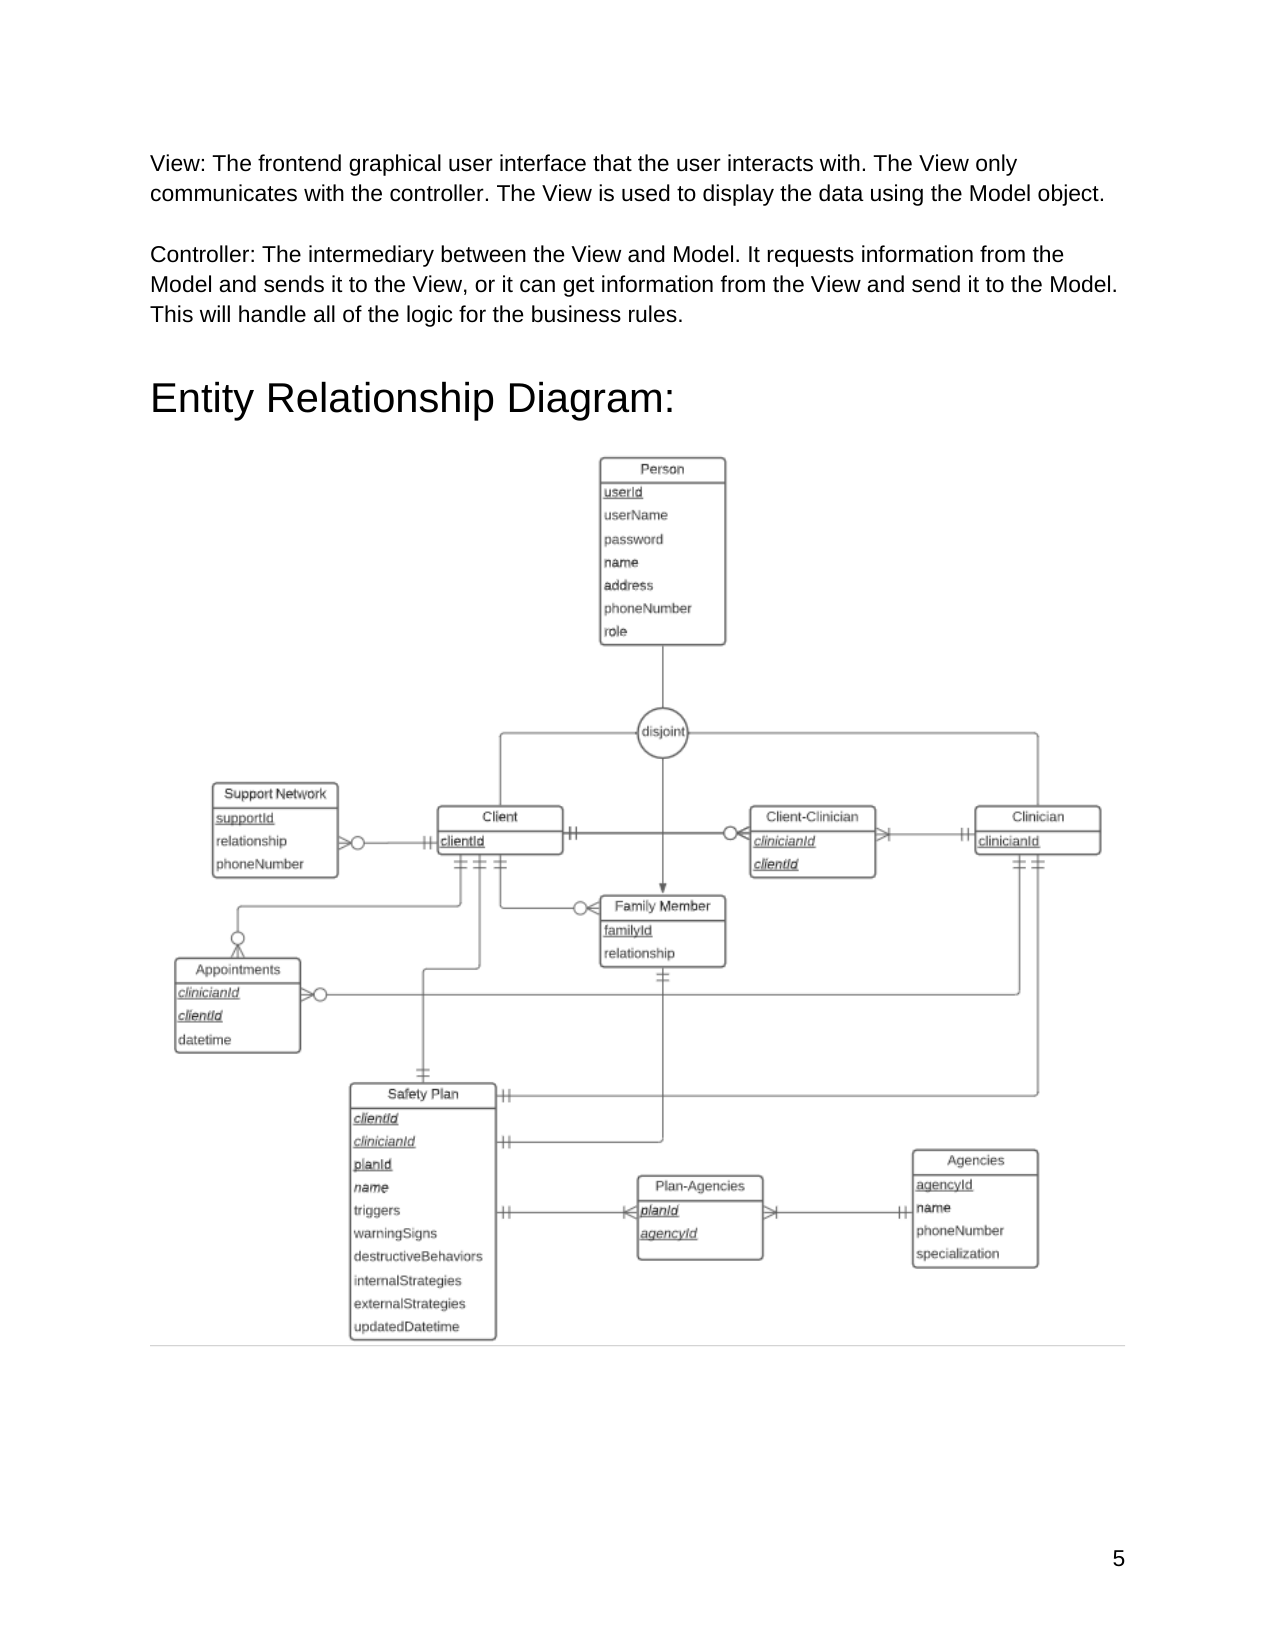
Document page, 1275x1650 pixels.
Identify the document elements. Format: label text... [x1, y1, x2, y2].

text View: The frontend graphical user interface that the user interacts with. The View only communicates with the controller. The View is used to display the data using the Model object. [150, 150, 1125, 207]
subtitle Entity Relationship Diagram: [150, 373, 1125, 421]
picture [150, 433, 1125, 1365]
text Controller: The intermediary between the View and Model. It requests information from the Model and sends it to the View, or it can get information from the View and send it to the Model. This will handle all of the logic for the business rules. [150, 241, 1125, 327]
